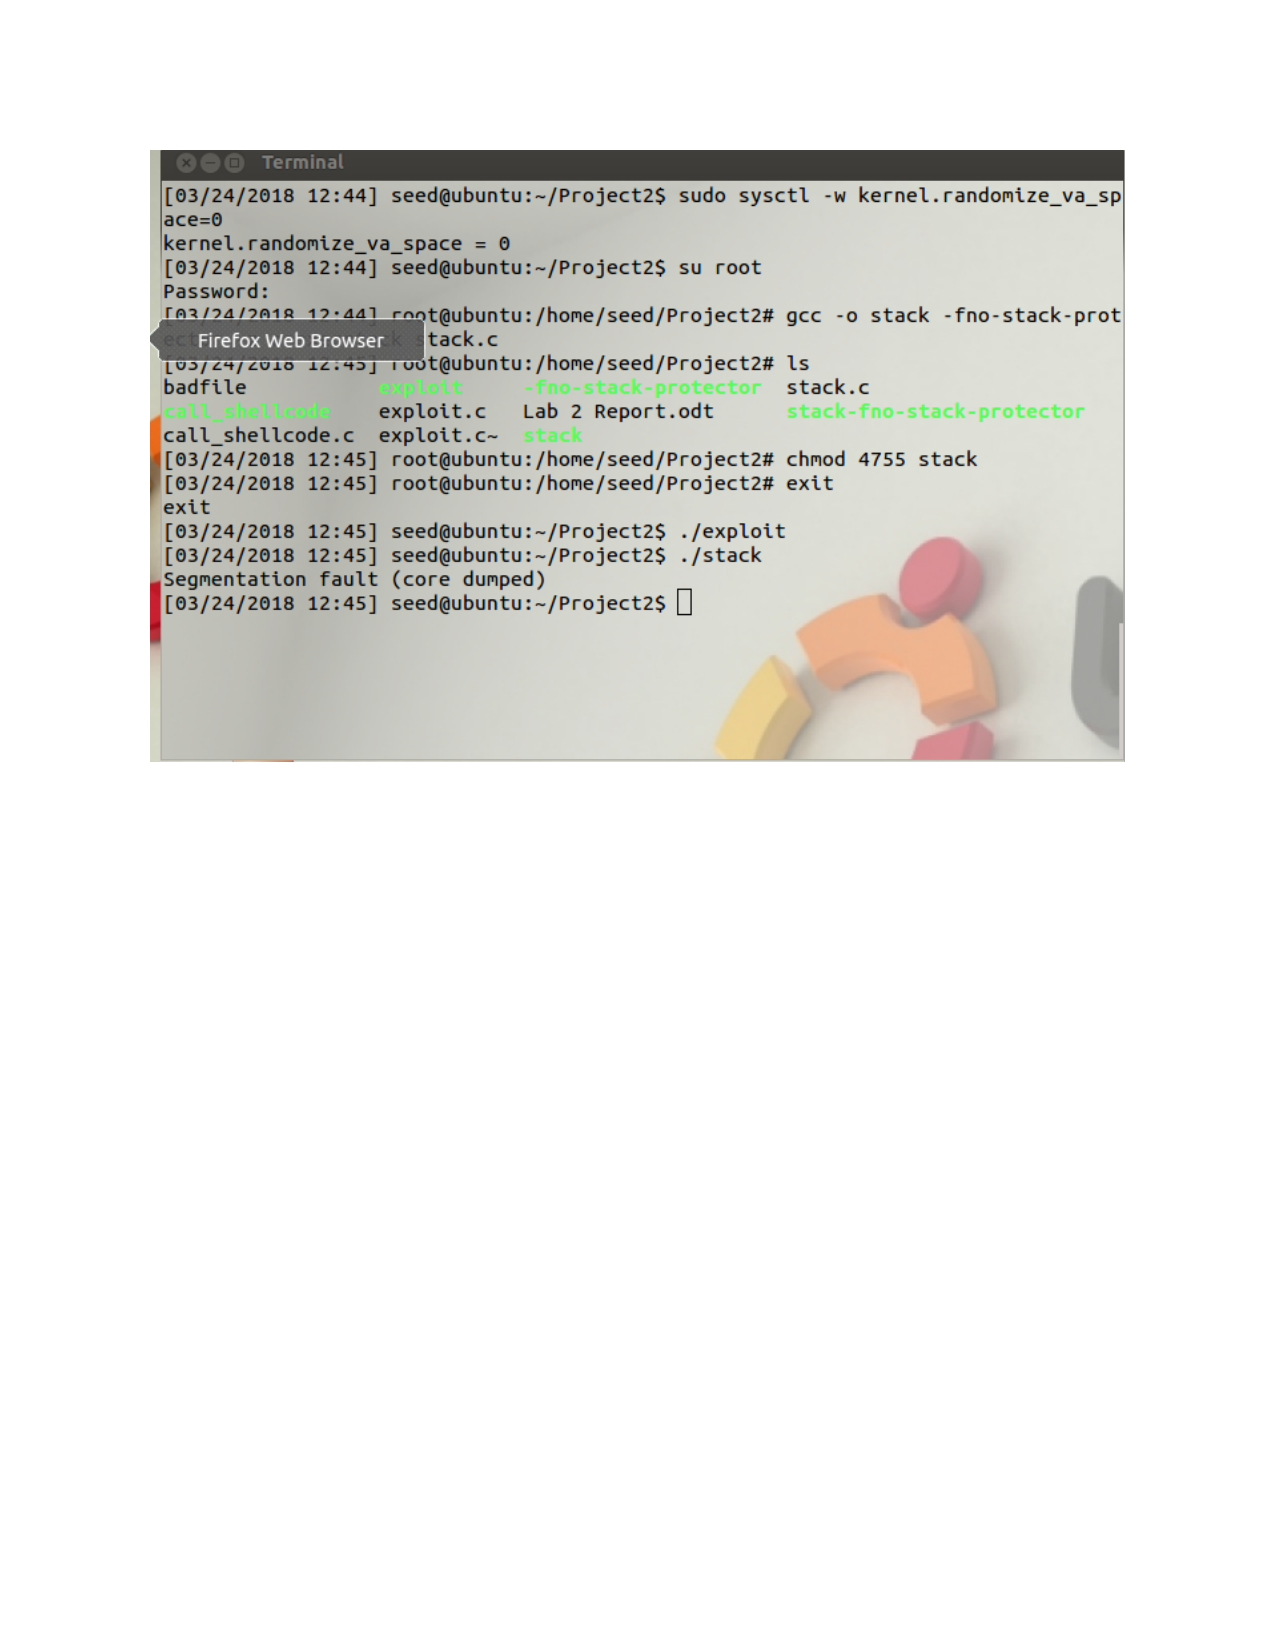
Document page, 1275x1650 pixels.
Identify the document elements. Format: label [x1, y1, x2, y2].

picture [150, 150, 1125, 762]
